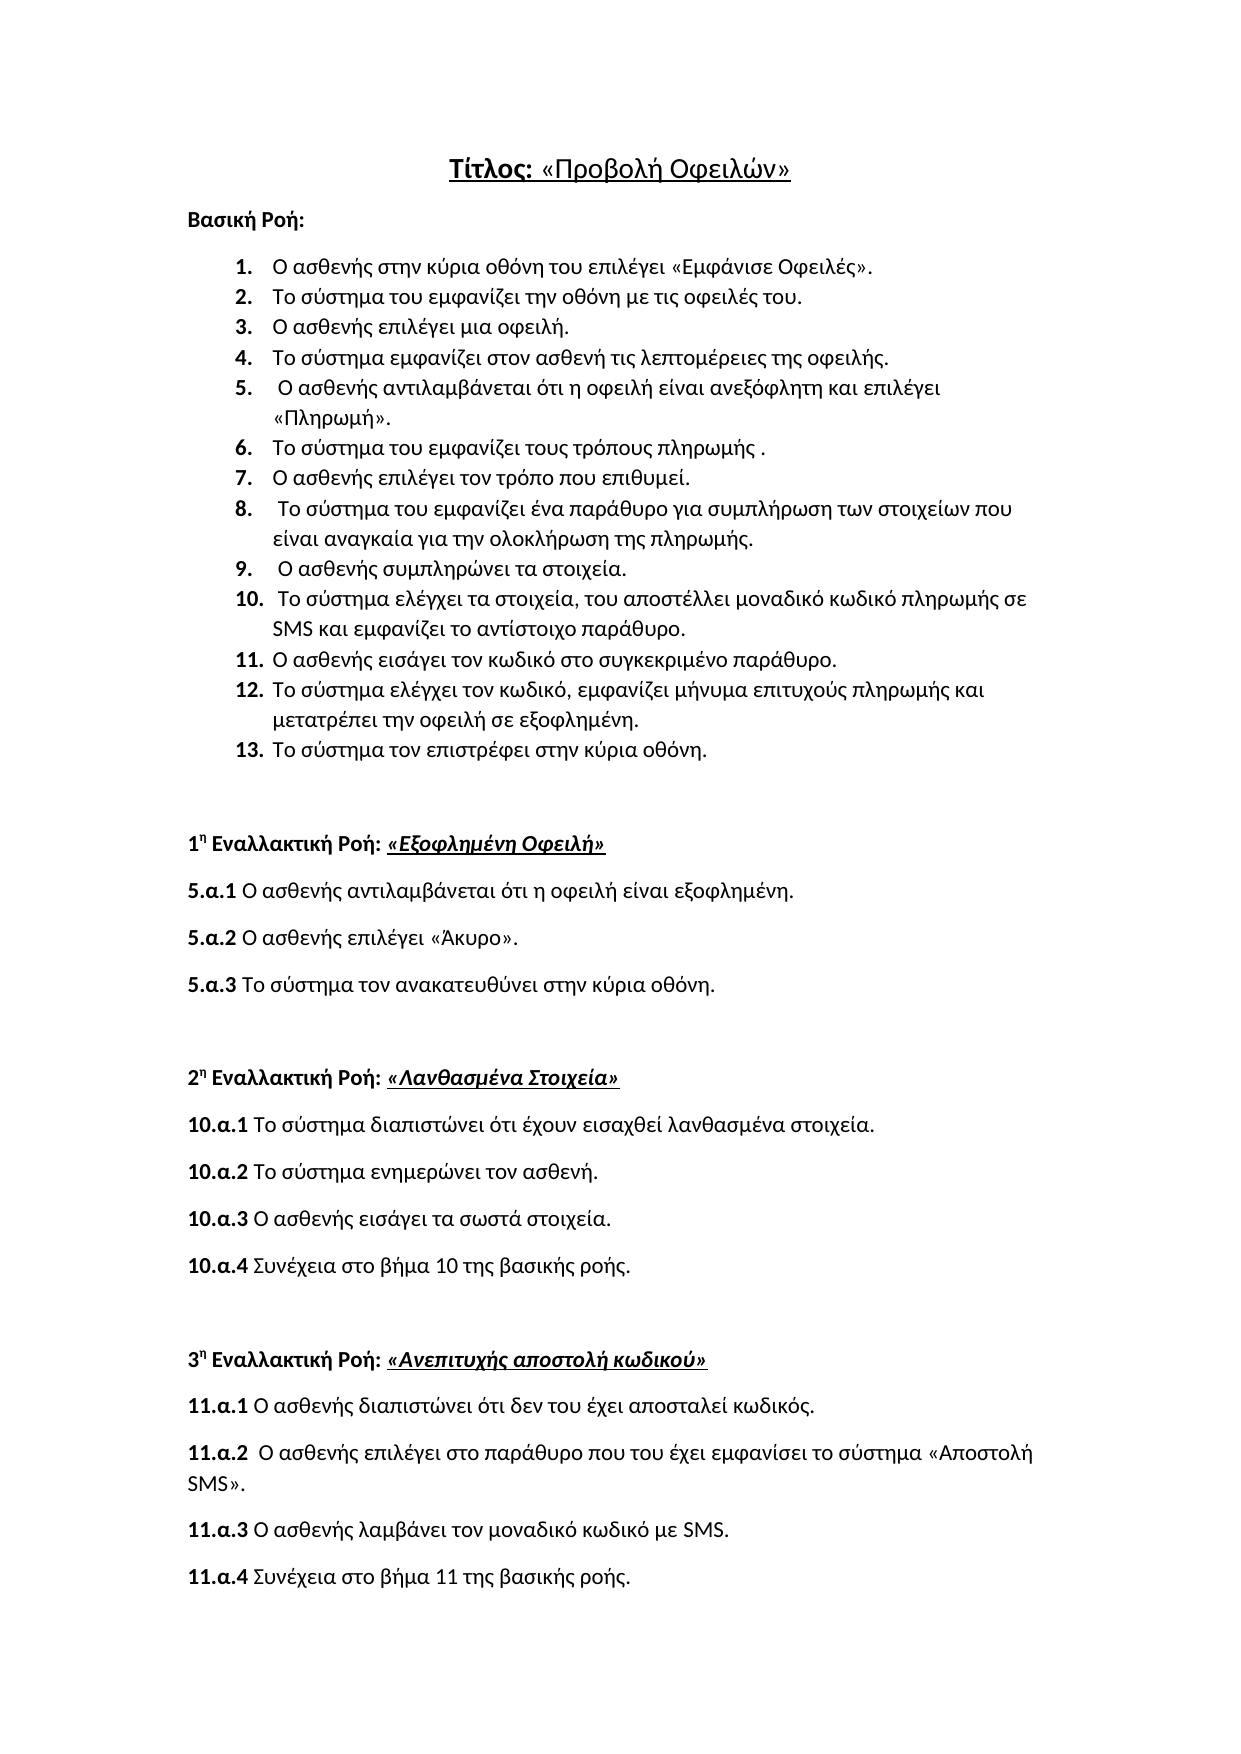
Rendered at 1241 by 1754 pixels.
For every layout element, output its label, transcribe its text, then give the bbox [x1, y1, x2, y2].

text 5.α.2 Ο ασθενής επιλέγει «Άκυρο». [187, 923, 1053, 951]
text 11.α.3 Ο ασθενής λαμβάνει τον μοναδικό κωδικό με SMS. [187, 1516, 1053, 1543]
list Το σύστημα του εμφανίζει ένα παράθυρο για συμπλήρωση των στοιχείων που είναι αναγκαία για την ολοκλήρωση της πληρωμής. [235, 494, 1053, 552]
list Ο ασθενής επιλέγει μια οφειλή. [235, 312, 1053, 340]
text 1η Εναλλακτική Ροή: «Εξοφλημένη Οφειλή» [187, 829, 1053, 857]
text 2η Εναλλακτική Ροή: «Λανθασμένα Στοιχεία» [187, 1063, 1053, 1091]
text 5.α.3 Το σύστημα τον ανακατευθύνει στην κύρια οθόνη. [187, 970, 1053, 998]
list Το σύστημα τον επιστρέφει στην κύρια οθόνη. [235, 735, 1053, 763]
text 10.α.4 Συνέχεια στο βήμα 10 της βασικής ροής. [187, 1251, 1053, 1279]
text Βασική Ροή: [187, 205, 1053, 233]
list Το σύστημα ελέγχει τα στοιχεία, του αποστέλλει μοναδικό κωδικό πληρωμής σε SMS και εμφανίζει το αντίστοιχο παράθυρο. [235, 584, 1053, 642]
list Το σύστημα του εμφανίζει την οθόνη με τις οφειλές του. [235, 282, 1053, 310]
text 3η Εναλλακτική Ροή: «Ανεπιτυχής αποστολή κωδικού» [187, 1345, 1053, 1373]
text 10.α.1 Το σύστημα διαπιστώνει ότι έχουν εισαχθεί λανθασμένα στοιχεία. [187, 1110, 1053, 1138]
list Ο ασθενής συμπληρώνει τα στοιχεία. [235, 554, 1053, 582]
list Το σύστημα ελέγχει τον κωδικό, εμφανίζει μήνυμα επιτυχούς πληρωμής και μετατρέπει την οφειλή σε εξοφλημένη. [235, 675, 1053, 733]
list Το σύστημα εμφανίζει στον ασθενή τις λεπτομέρειες της οφειλής. [235, 343, 1053, 371]
text 11.α.4 Συνέχεια στο βήμα 11 της βασικής ροής. [187, 1562, 1053, 1590]
text 11.α.2 Ο ασθενής επιλέγει στο παράθυρο που του έχει εμφανίσει το σύστημα «Αποστολή SMS». [187, 1438, 1053, 1497]
list Ο ασθενής στην κύρια οθόνη του επιλέγει «Εμφάνισε Οφειλές». [235, 252, 1053, 280]
text Τίτλος: «Προβολή Οφειλών» [187, 150, 1053, 186]
text 11.α.1 Ο ασθενής διαπιστώνει ότι δεν του έχει αποσταλεί κωδικός. [187, 1392, 1053, 1419]
list Ο ασθενής επιλέγει τον τρόπο που επιθυμεί. [235, 463, 1053, 491]
text 10.α.2 Το σύστημα ενημερώνει τον ασθενή. [187, 1157, 1053, 1185]
list Ο ασθενής εισάγει τον κωδικό στο συγκεκριμένο παράθυρο. [235, 645, 1053, 673]
text 5.α.1 Ο ασθενής αντιλαμβάνεται ότι η οφειλή είναι εξοφλημένη. [187, 876, 1053, 904]
list Το σύστημα του εμφανίζει τους τρόπους πληρωμής . [235, 433, 1053, 461]
text 10.α.3 Ο ασθενής εισάγει τα σωστά στοιχεία. [187, 1204, 1053, 1232]
list Ο ασθενής αντιλαμβάνεται ότι η οφειλή είναι ανεξόφλητη και επιλέγει «Πληρωμή». [235, 373, 1053, 431]
